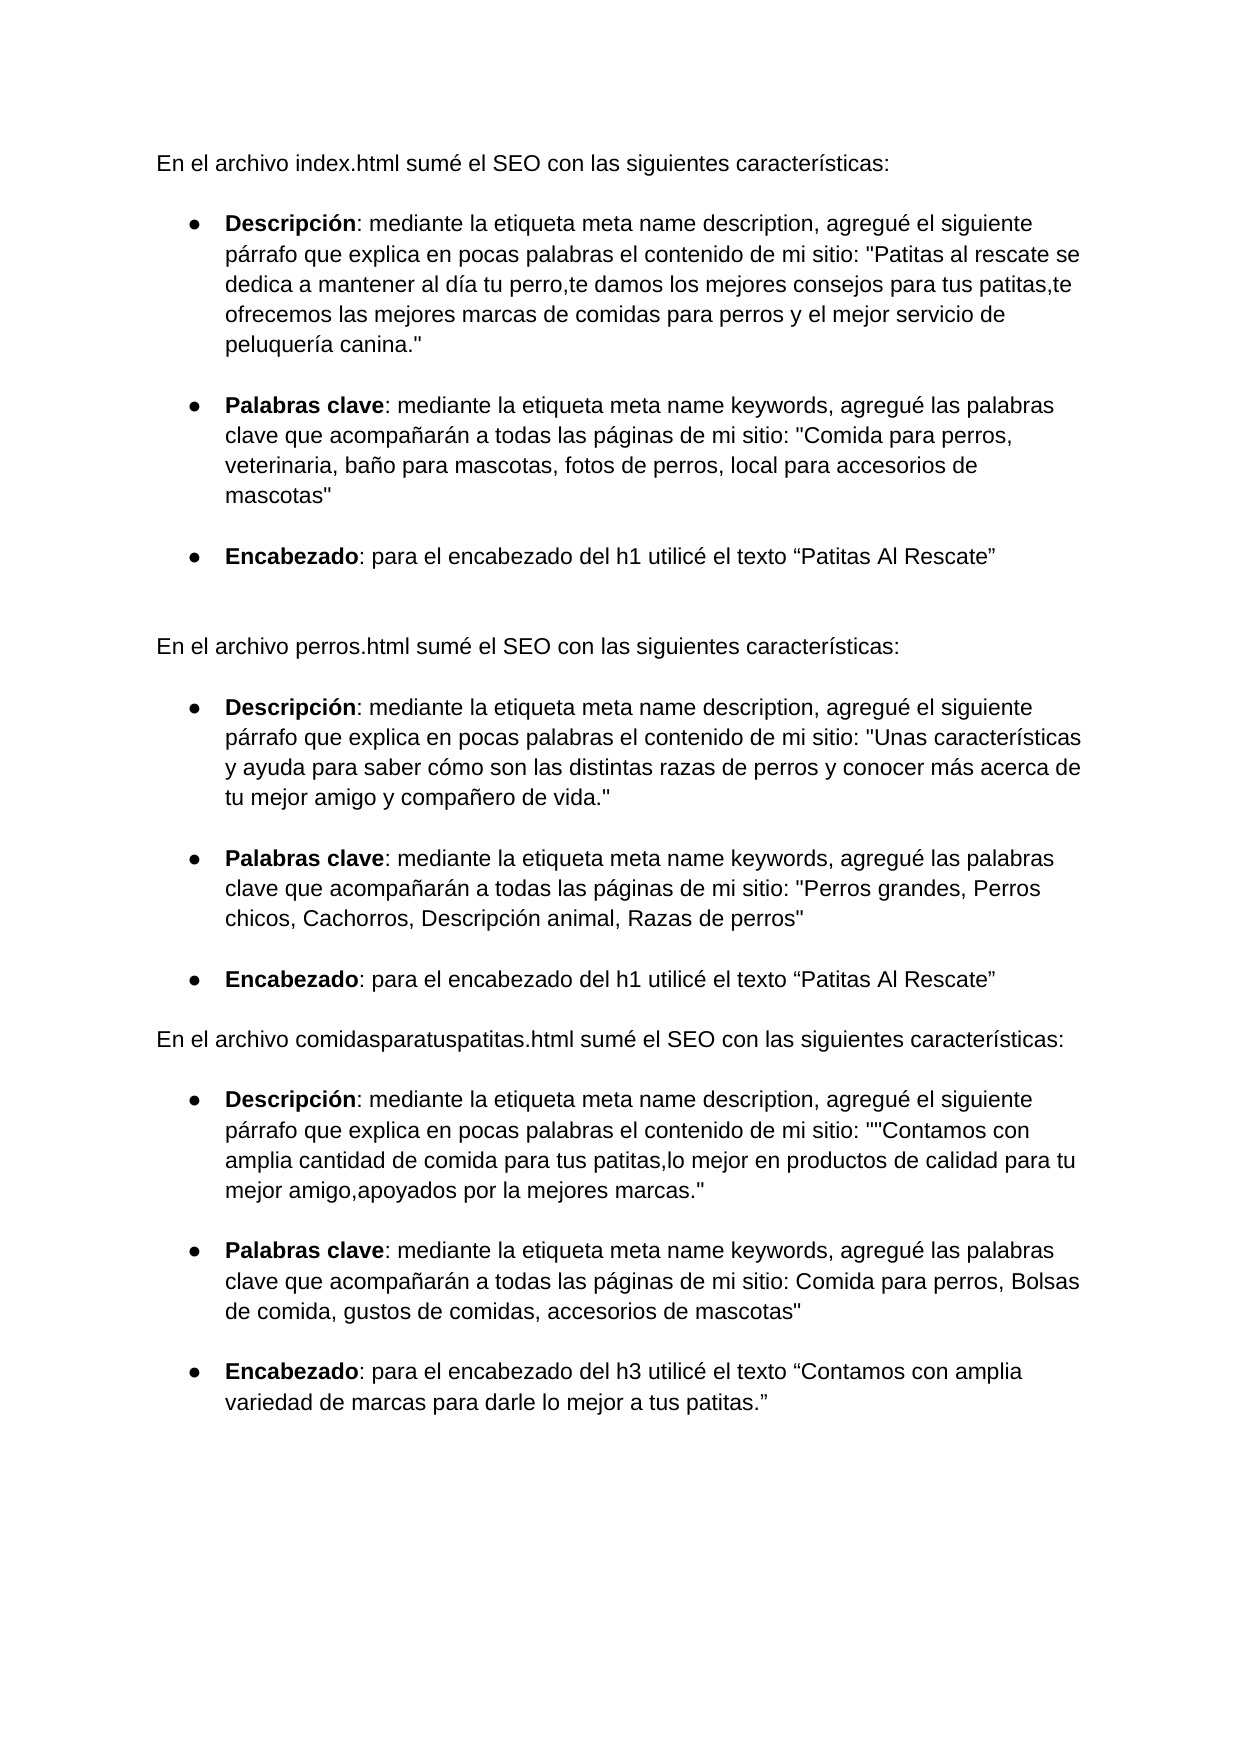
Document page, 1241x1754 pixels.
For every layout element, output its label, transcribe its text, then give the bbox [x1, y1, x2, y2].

list Encabezado: para el encabezado del h3 utilicé el texto “Contamos con amplia variedad de marcas para darle lo mejor a tus patitas.” [187, 1358, 1090, 1415]
text En el archivo index.html sumé el SEO con las siguientes características: [150, 150, 1090, 176]
list Encabezado: para el encabezado del h1 utilicé el texto “Patitas Al Rescate” [187, 966, 1090, 992]
list Descripción: mediante la etiqueta meta name description, agregué el siguiente párrafo que explica en pocas palabras el contenido de mi sitio: ""Contamos con amplia cantidad de comida para tus patitas,lo mejor en productos de calidad para tu mejor amigo,apoyados por la mejores marcas." [187, 1086, 1090, 1203]
list Palabras clave: mediante la etiqueta meta name keywords, agregué las palabras clave que acompañarán a todas las páginas de mi sitio: "Perros grandes, Perros chicos, Cachorros, Descripción animal, Razas de perros" [187, 845, 1090, 932]
text En el archivo perros.html sumé el SEO con las siguientes características: [150, 633, 1090, 660]
list Descripción: mediante la etiqueta meta name description, agregué el siguiente párrafo que explica en pocas palabras el contenido de mi sitio: "Unas características y ayuda para saber cómo son las distintas razas de perros y conocer más acerca de tu mejor amigo y compañero de vida." [187, 694, 1090, 811]
list Palabras clave: mediante la etiqueta meta name keywords, agregué las palabras clave que acompañarán a todas las páginas de mi sitio: "Comida para perros, veterinaria, baño para mascotas, fotos de perros, local para accesorios de mascotas" [187, 392, 1090, 509]
list Descripción: mediante la etiqueta meta name description, agregué el siguiente párrafo que explica en pocas palabras el contenido de mi sitio: "Patitas al rescate se dedica a mantener al día tu perro,te damos los mejores consejos para tus patitas,te ofrecemos las mejores marcas de comidas para perros y el mejor servicio de peluquería canina." [187, 210, 1090, 358]
list Palabras clave: mediante la etiqueta meta name keywords, agregué las palabras clave que acompañarán a todas las páginas de mi sitio: Comida para perros, Bolsas de comida, gustos de comidas, accesorios de mascotas" [187, 1237, 1090, 1324]
list Encabezado: para el encabezado del h1 utilicé el texto “Patitas Al Rescate” [187, 543, 1090, 569]
text En el archivo comidasparatuspatitas.html sumé el SEO con las siguientes características: [150, 1026, 1090, 1052]
